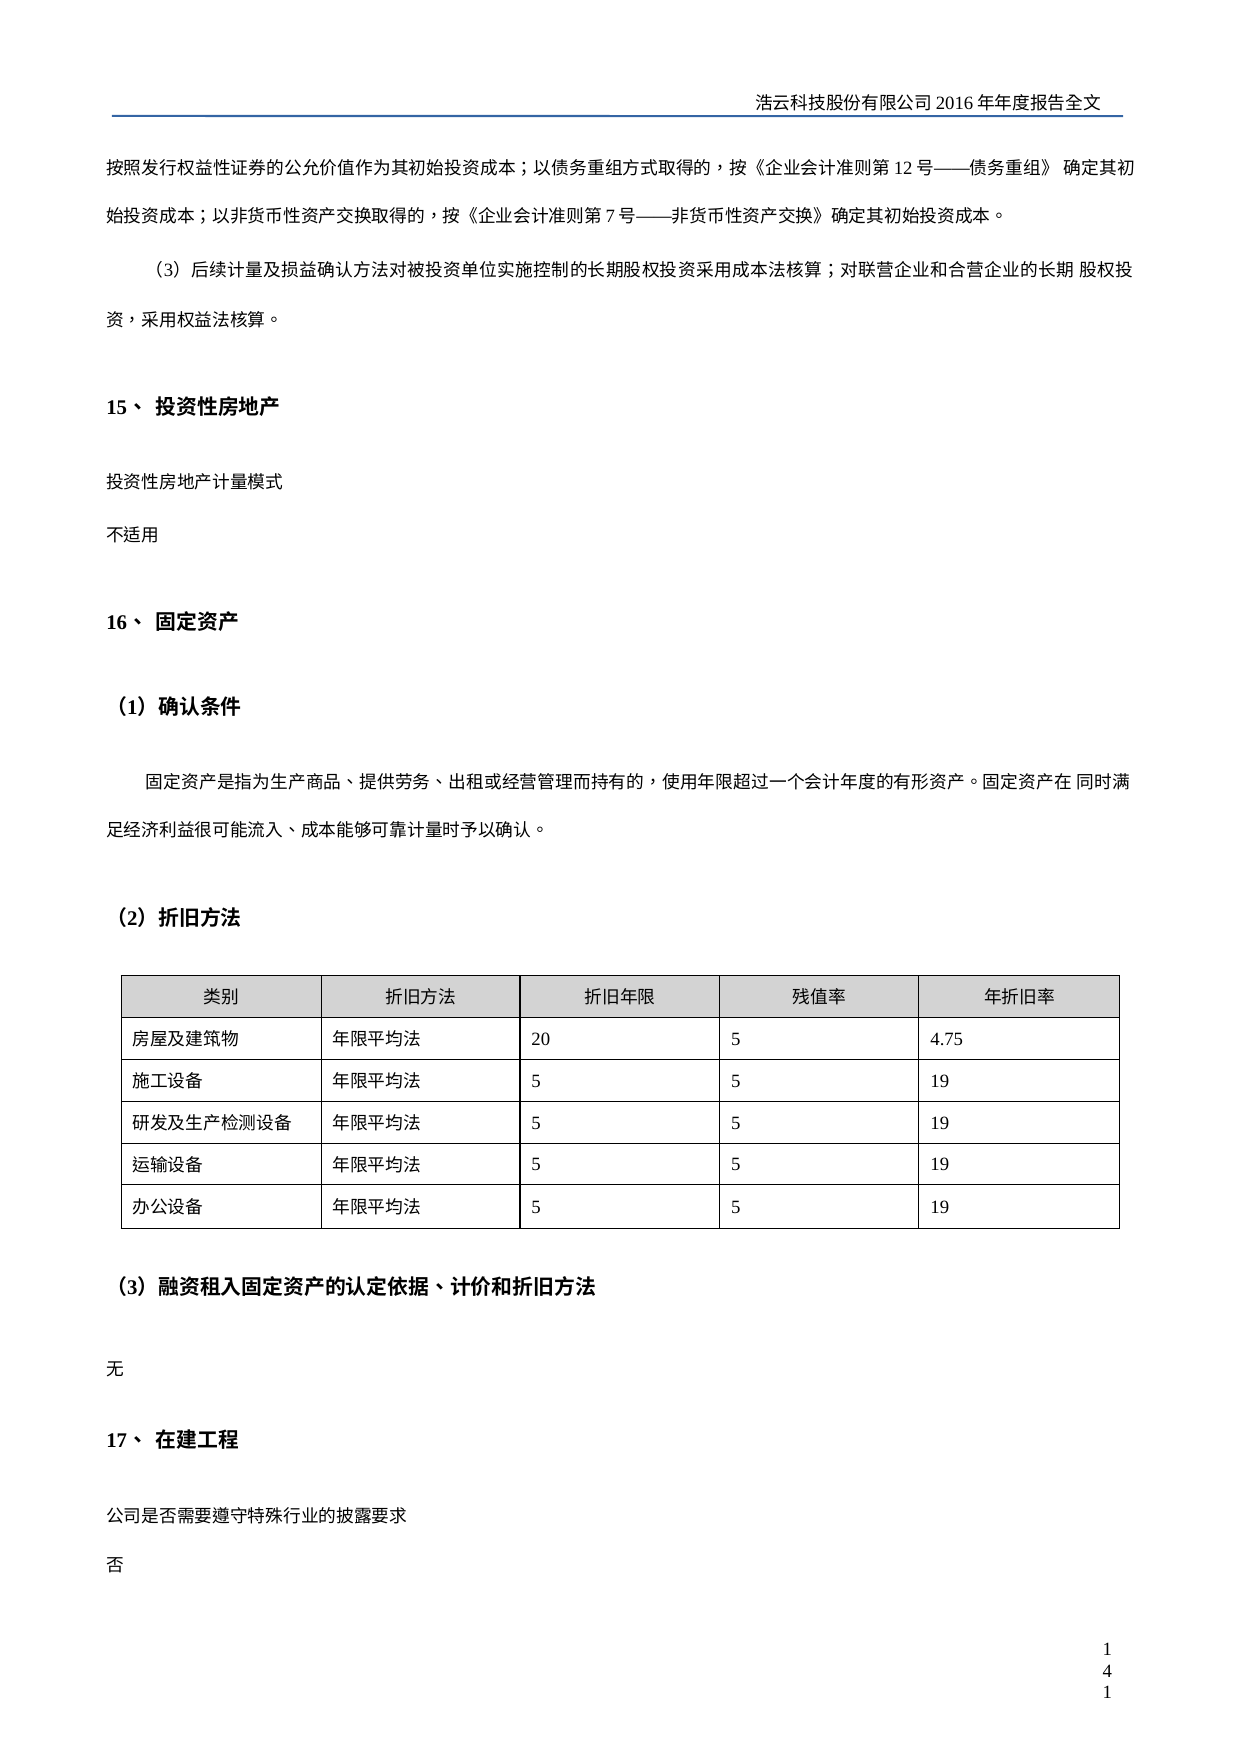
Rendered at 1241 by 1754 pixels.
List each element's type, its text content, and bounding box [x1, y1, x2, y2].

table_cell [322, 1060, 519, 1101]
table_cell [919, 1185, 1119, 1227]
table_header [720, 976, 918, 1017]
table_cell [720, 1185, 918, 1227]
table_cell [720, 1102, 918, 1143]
text 无 [106, 1357, 1134, 1381]
text 否 [106, 1532, 1134, 1581]
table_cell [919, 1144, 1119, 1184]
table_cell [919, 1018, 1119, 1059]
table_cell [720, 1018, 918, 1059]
text （3）融资租入固定资产的认定依据、计价和折旧方法 [106, 1272, 1134, 1301]
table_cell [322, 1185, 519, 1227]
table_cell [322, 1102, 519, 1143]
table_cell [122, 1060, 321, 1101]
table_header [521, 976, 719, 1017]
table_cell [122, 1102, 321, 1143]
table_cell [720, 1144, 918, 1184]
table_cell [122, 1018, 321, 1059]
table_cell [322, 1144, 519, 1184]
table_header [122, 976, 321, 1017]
text （1）确认条件 [106, 692, 1134, 720]
text 投资性房地产计量模式 [106, 450, 1134, 498]
text 固定资产是指为生产商品、提供劳务、出租或经营管理而持有的，使用年限超过一个会计年度的有形资产。固定资产在 同时满足经济利益很可能流入、成本能够可靠计量时予以确认。 [106, 749, 1134, 847]
text 15、 投资性房地产 [106, 392, 1134, 421]
text 16、 固定资产 [106, 607, 1134, 636]
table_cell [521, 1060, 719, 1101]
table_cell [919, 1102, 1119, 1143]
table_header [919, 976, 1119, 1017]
text （2）折旧方法 [106, 903, 1134, 931]
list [106, 136, 1134, 233]
text 公司是否需要遵守特殊行业的披露要求 [106, 1482, 1134, 1532]
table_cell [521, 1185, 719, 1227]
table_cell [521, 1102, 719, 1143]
text （3）后续计量及损益确认方法对被投资单位实施控制的长期股权投资采用成本法核算；对联营企业和合营企业的长期 股权投资，采用权益法核算。 [106, 237, 1134, 336]
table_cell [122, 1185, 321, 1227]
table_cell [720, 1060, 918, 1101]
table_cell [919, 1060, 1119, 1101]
text 17、 在建工程 [106, 1425, 1134, 1453]
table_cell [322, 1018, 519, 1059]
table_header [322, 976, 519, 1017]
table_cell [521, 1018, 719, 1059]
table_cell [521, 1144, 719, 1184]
text 不适用 [106, 502, 1134, 551]
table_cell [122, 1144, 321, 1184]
